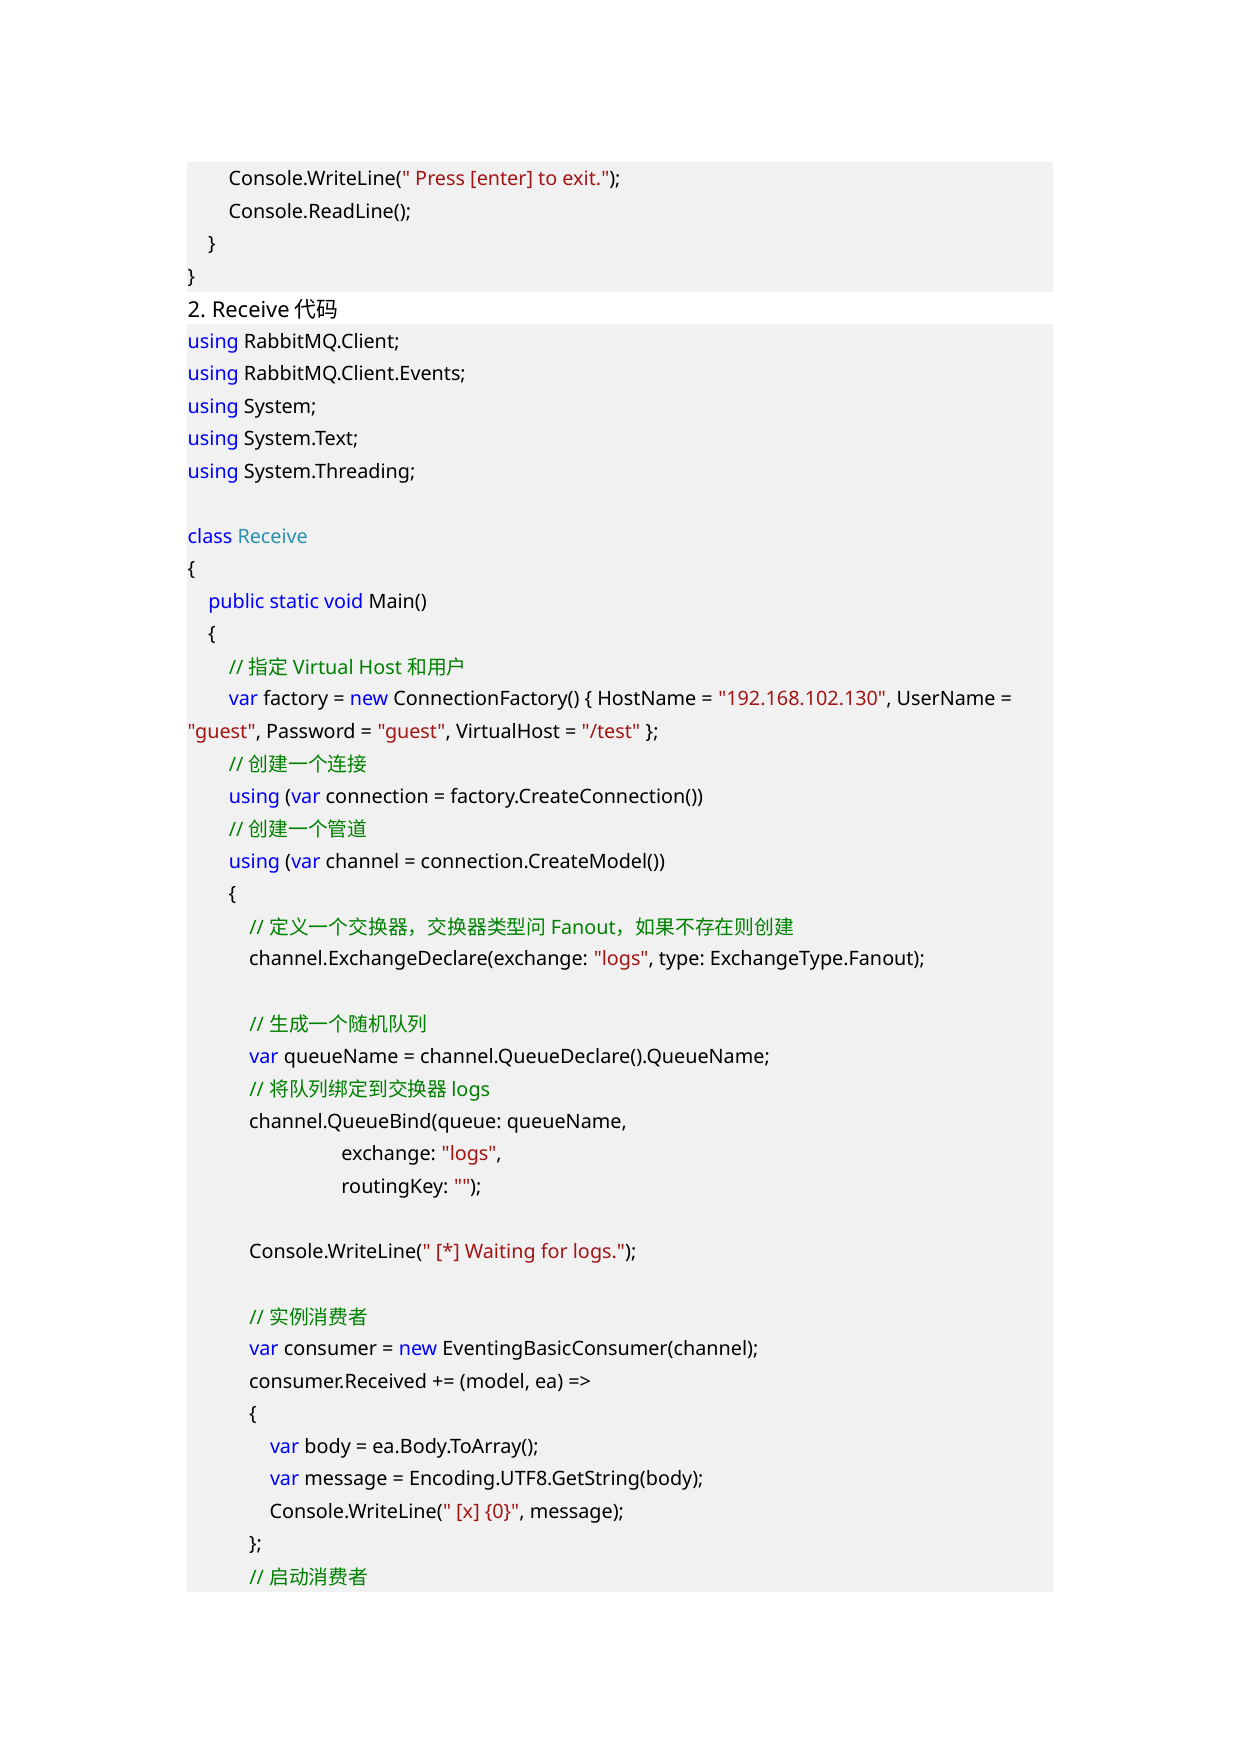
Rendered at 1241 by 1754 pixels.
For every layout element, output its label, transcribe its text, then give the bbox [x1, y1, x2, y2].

text // 定义一个交换器，交换器类型问 Fanout，如果不存在则创建 [187, 909, 1053, 942]
text using System.Text; [187, 422, 1053, 454]
text }; [187, 1527, 1053, 1559]
text Console.ReadLine(); [187, 194, 1053, 227]
text // 创建一个管道 [187, 812, 1053, 844]
text using System; [187, 389, 1053, 422]
text var factory = new ConnectionFactory() { HostName = "192.168.102.130", UserName = "guest", Password = "guest", VirtualHost = "/test" }; [187, 682, 1053, 747]
text var consumer = new EventingBasicConsumer(channel); [187, 1332, 1053, 1364]
text } [187, 227, 1053, 259]
text // 创建一个连接 [187, 747, 1053, 779]
text var message = Encoding.UTF8.GetString(body); [187, 1462, 1053, 1494]
text exchange: "logs", [187, 1137, 1053, 1169]
text Console.WriteLine(" Press [enter] to exit."); [187, 162, 1053, 194]
list } [187, 259, 1053, 292]
text Console.WriteLine(" [*] Waiting for logs."); [187, 1234, 1053, 1267]
text using RabbitMQ.Client; [187, 324, 1053, 357]
text // 生成一个随机队列 [187, 1007, 1053, 1039]
list Receive代码 [187, 292, 1053, 324]
text using RabbitMQ.Client.Events; [187, 357, 1053, 389]
text // 将队列绑定到交换器logs [187, 1072, 1053, 1104]
text using System.Threading; [187, 454, 1053, 487]
text class Receive [187, 519, 1053, 552]
text { [187, 1397, 1053, 1429]
text { [187, 877, 1053, 909]
text public static void Main() [187, 584, 1053, 617]
text { [187, 552, 1053, 584]
text Console.WriteLine(" [x] {0}", message); [187, 1494, 1053, 1527]
text { [187, 617, 1053, 649]
text routingKey: ""); [187, 1169, 1053, 1202]
text using (var channel = connection.CreateModel()) [187, 844, 1053, 877]
text // 启动消费者 [187, 1559, 1053, 1592]
text // 实例消费者 [187, 1299, 1053, 1332]
text // 指定 Virtual Host 和用户 [187, 649, 1053, 682]
text var body = ea.Body.ToArray(); [187, 1429, 1053, 1462]
text var queueName = channel.QueueDeclare().QueueName; [187, 1039, 1053, 1072]
text channel.ExchangeDeclare(exchange: "logs", type: ExchangeType.Fanout); [187, 942, 1053, 974]
text channel.QueueBind(queue: queueName, [187, 1104, 1053, 1137]
text consumer.Received += (model, ea) => [187, 1364, 1053, 1397]
text using (var connection = factory.CreateConnection()) [187, 779, 1053, 812]
